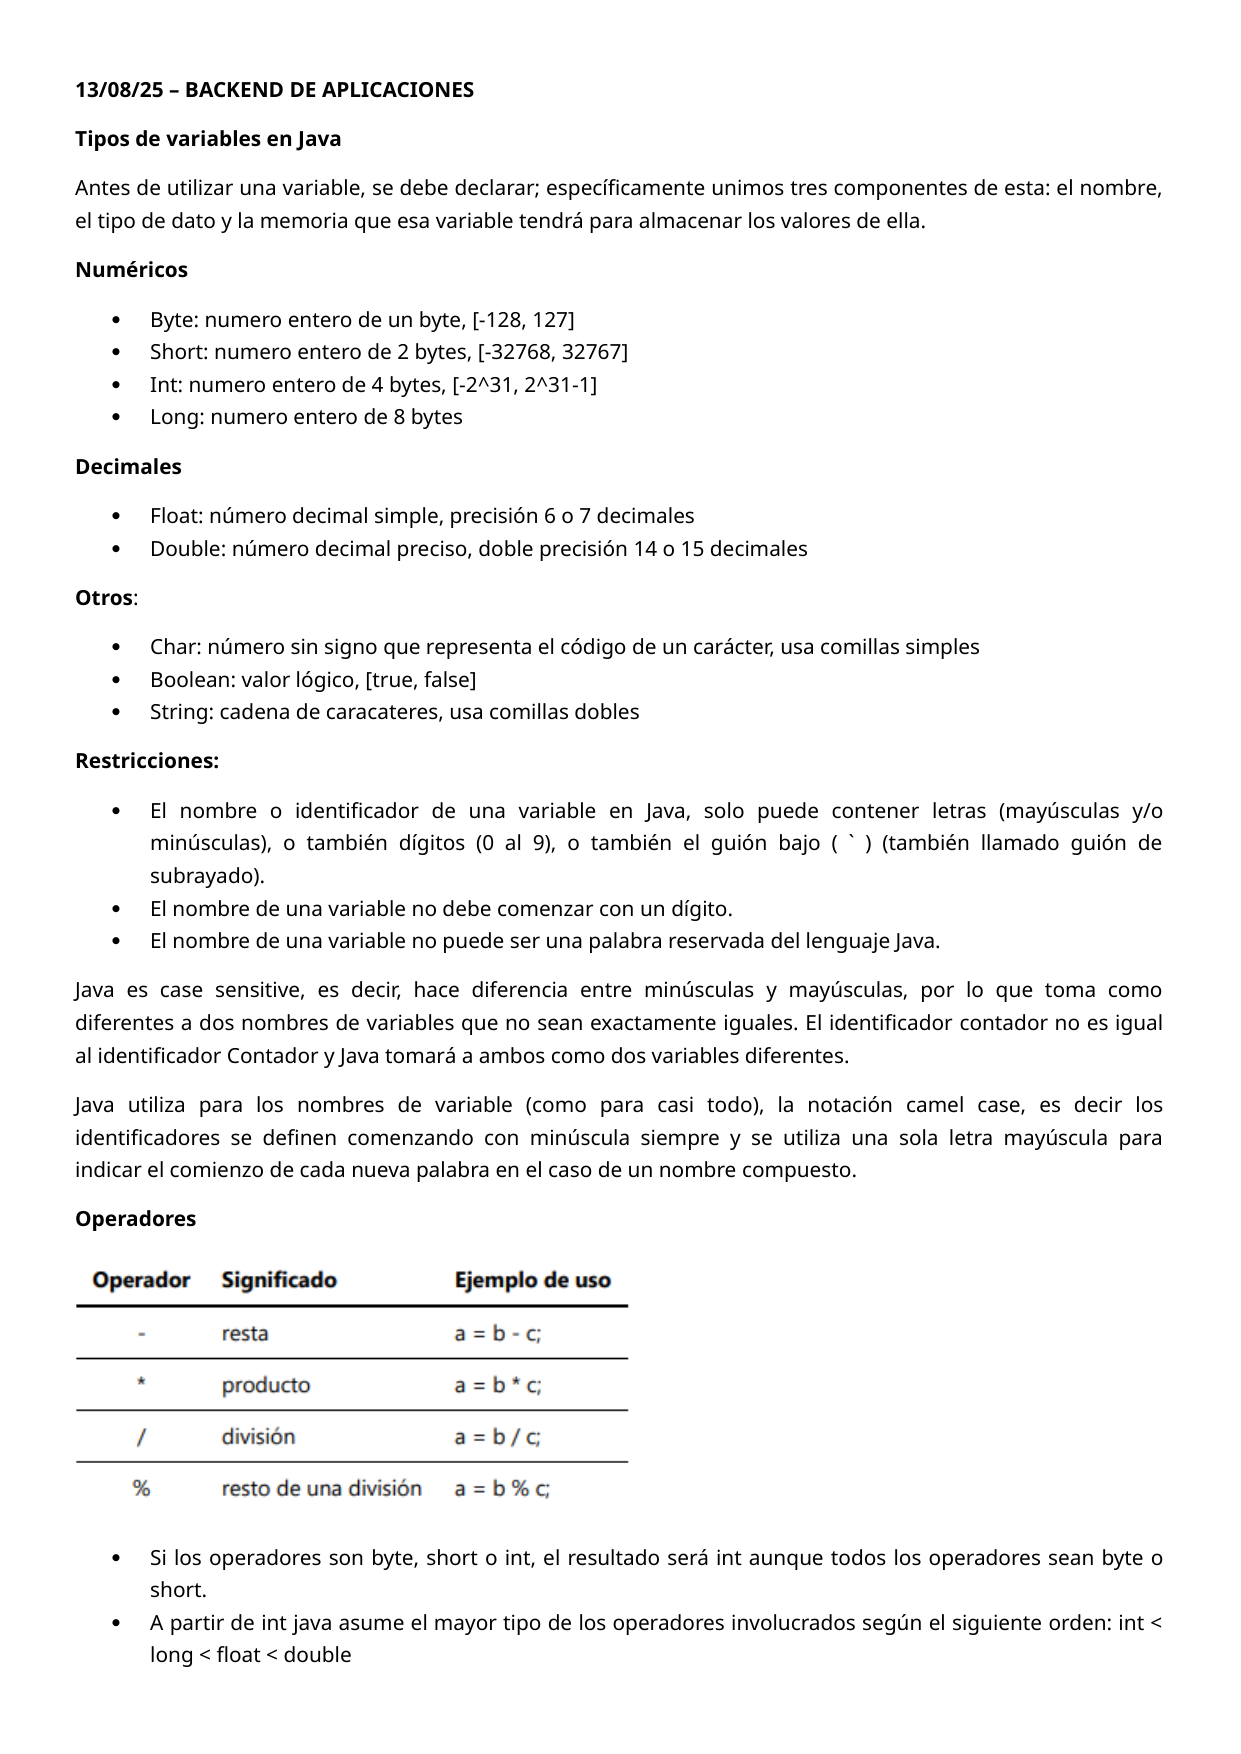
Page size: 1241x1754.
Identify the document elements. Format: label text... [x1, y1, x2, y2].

text Antes de utilizar una variable, se debe declarar; específicamente unimos tres componentes de esta: el nombre, el tipo de dato y la memoria que esa variable tendrá para almacenar los valores de ella. [75, 173, 1165, 234]
text Operadores [75, 1204, 1165, 1233]
list Si los operadores son byte, short o int, el resultado será int aunque todos los operadores sean byte o short. [112, 1543, 1165, 1604]
text Numéricos [75, 255, 1165, 284]
list Int: numero entero de 4 bytes, [-2^31, 2^31-1] [112, 370, 1165, 398]
list Double: número decimal preciso, doble precisión 14 o 15 decimales [112, 534, 1165, 562]
list Long: numero entero de 8 bytes [112, 402, 1165, 431]
list String: cadena de caracateres, usa comillas dobles [112, 697, 1165, 726]
list Short: numero entero de 2 bytes, [-32768, 32767] [112, 337, 1165, 366]
text Otros: [75, 583, 1165, 611]
list Boolean: valor lógico, [true, false] [112, 665, 1165, 693]
list Float: número decimal simple, precisión 6 o 7 decimales [112, 501, 1165, 529]
text Decimales [75, 452, 1165, 480]
list El nombre o identificador de una variable en Java, solo puede contener letras (mayúsculas y/o minúsculas), o también dígitos (0 al 9), o también el guión bajo ( ` ) (también llamado guión de subrayado). [112, 796, 1165, 889]
list El nombre de una variable no debe comenzar con un dígito. [112, 894, 1165, 922]
list El nombre de una variable no puede ser una palabra reservada del lenguaje Java. [112, 926, 1165, 955]
list Byte: numero entero de un byte, [-128, 127] [112, 305, 1165, 333]
picture [75, 1253, 630, 1521]
text Restricciones: [75, 747, 1165, 775]
text Java es case sensitive, es decir, hace diferencia entre minúsculas y mayúsculas, por lo que toma como diferentes a dos nombres de variables que no sean exactamente iguales. El identificador contador no es igual al identificador Contador y Java tomará a ambos como dos variables diferentes. [75, 976, 1165, 1069]
text Java utiliza para los nombres de variable (como para casi todo), la notación camel case, es decir los identificadores se definen comenzando con minúscula siempre y se utiliza una sola letra mayúscula para indicar el comienzo de cada nueva palabra en el caso de un nombre compuesto. [75, 1090, 1165, 1184]
list Char: número sin signo que representa el código de un carácter, usa comillas simples [112, 632, 1165, 661]
list A partir de int java asume el mayor tipo de los operadores involucrados según el siguiente orden: int < long < float < double [112, 1608, 1165, 1669]
text Tipos de variables en Java [75, 124, 1165, 153]
text 13/08/25 – BACKEND DE APLICACIONES [75, 75, 1165, 103]
